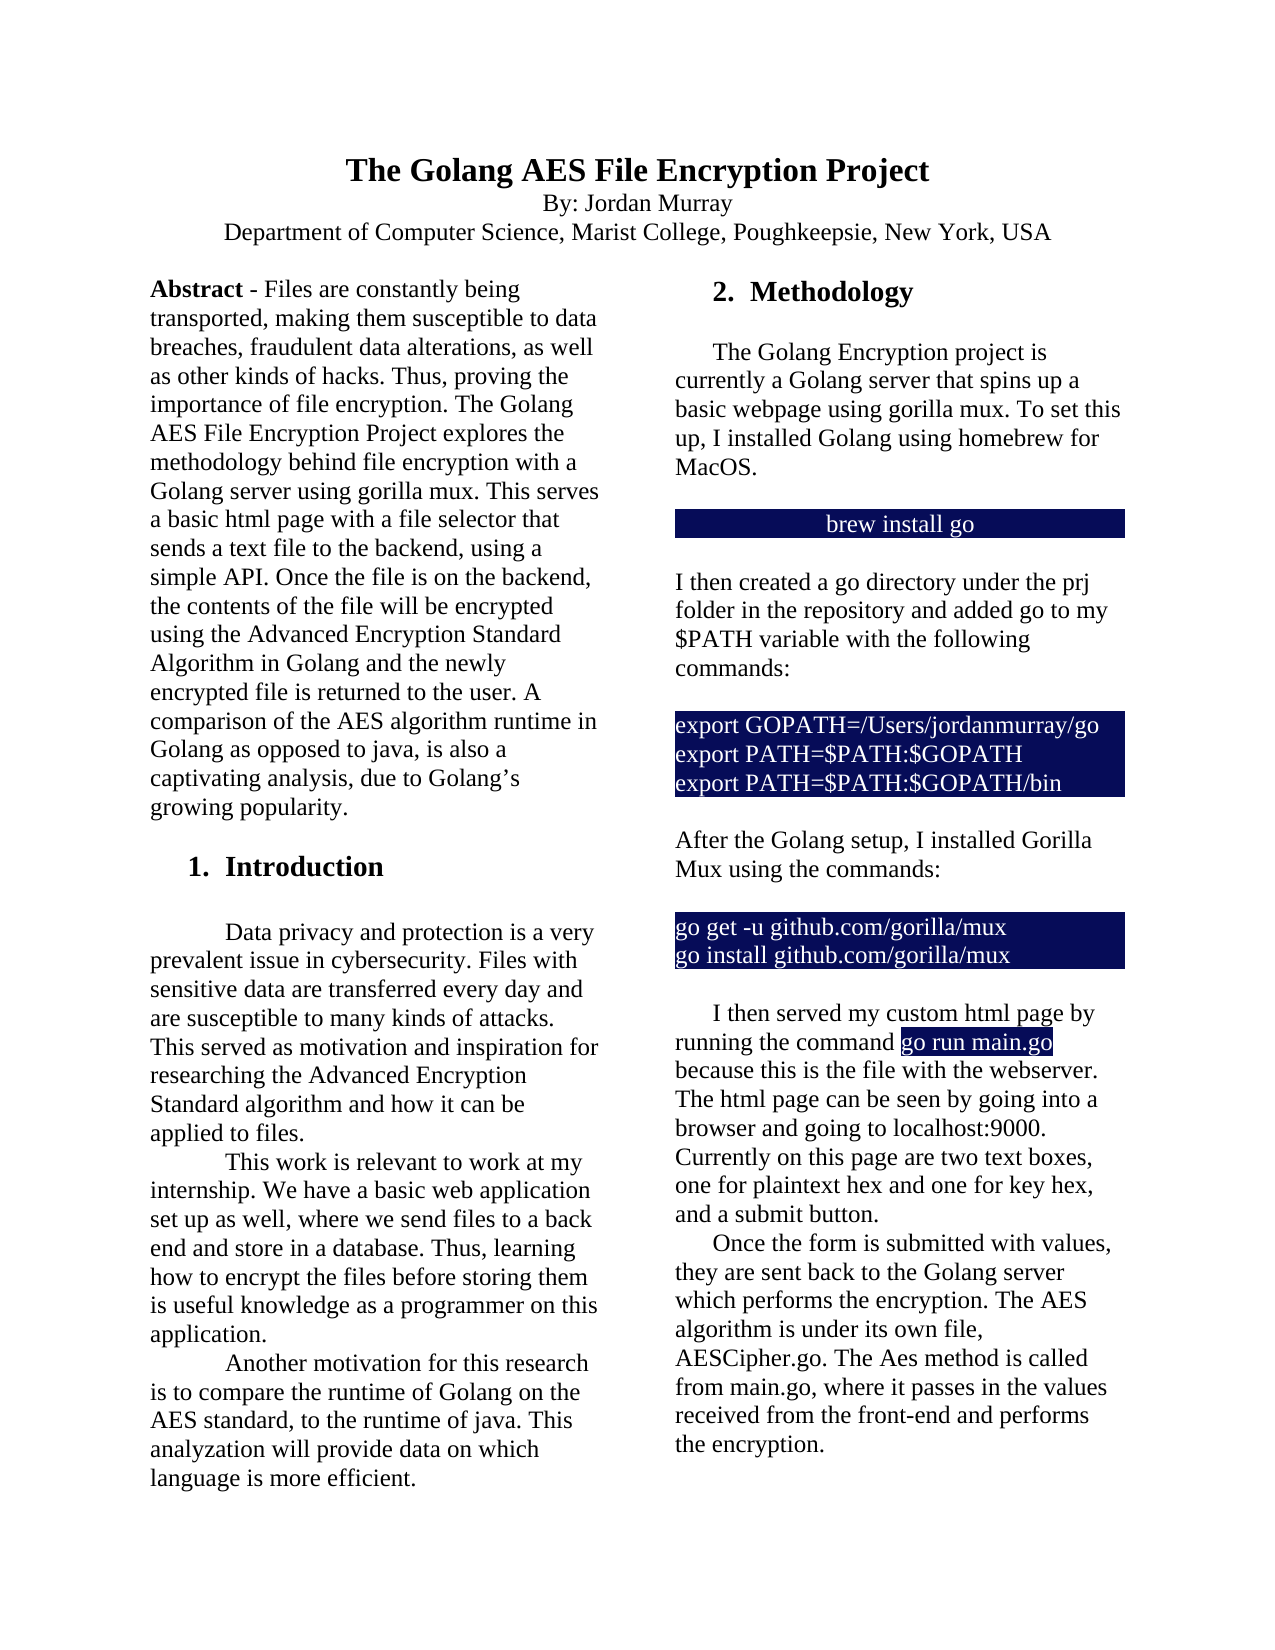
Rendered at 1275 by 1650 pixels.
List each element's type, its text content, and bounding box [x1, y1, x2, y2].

text export PATH=$PATH:$GOPATH/bin [675, 768, 1125, 797]
text Once the form is submitted with values, they are sent back to the Golang server which performs the encryption. The AES algorithm is under its own file, AESCipher.go. The Aes method is called from main.go, where it passes in the values received from the front-end and performs the encryption. [675, 1228, 1125, 1458]
text export GOPATH=/Users/jordanmurray/go [675, 711, 1125, 739]
text I then created a go directory under the prj folder in the repository and added go to my $PATH variable with the following commands: [675, 567, 1125, 682]
text go install github.com/gorilla/mux [675, 941, 1125, 969]
text The Golang Encryption project is currently a Golang server that spins up a basic webpage using gorilla mux. To set this up, I installed Golang using homebrew for MacOS. [675, 337, 1125, 481]
text This work is relevant to work at my internship. We have a basic web application set up as well, where we send files to a back end and store in a database. Thus, learning how to encrypt the files before storing them is useful knowledge as a programmer on this application. [150, 1147, 600, 1348]
text I then served my custom html page by running the command go run main.go because this is the file with the webserver. The html page can be seen by going into a browser and going to localhost:9000. Currently on this page are two text boxes, one for plaintext hex and one for key hex, and a submit button. [675, 998, 1125, 1228]
text brew install go [675, 509, 1125, 538]
text Department of Computer Science, Marist College, Poughkeepsie, New York, USA [150, 217, 1125, 246]
text go get -u github.com/gorilla/mux [675, 912, 1125, 941]
text The Golang AES File Encryption Project [150, 150, 1125, 188]
list Introduction [187, 849, 600, 883]
text Data privacy and protection is a very prevalent issue in cybersecurity. Files with sensitive data are transferred every day and are susceptible to many kinds of attacks. This served as motivation and inspiration for researching the Advanced Encryption Standard algorithm and how it can be applied to files. [150, 917, 600, 1147]
text By: Jordan Murray [150, 188, 1125, 217]
text export PATH=$PATH:$GOPATH [675, 739, 1125, 768]
text Another motivation for this research is to compare the runtime of Golang on the AES standard, to the runtime of java. This analyzation will provide data on which language is more efficient. [150, 1348, 600, 1492]
text After the Golang setup, I installed Gorilla Mux using the commands: [675, 826, 1125, 883]
text Abstract - Files are constantly being transported, making them susceptible to data breaches, fraudulent data alterations, as well as other kinds of hacks. Thus, proving the importance of file encryption. The Golang AES File Encryption Project explores the methodology behind file encryption with a Golang server using gorilla mux. This serves a basic html page with a file selector that sends a text file to the backend, using a simple API. Once the file is on the backend, the contents of the file will be encrypted using the Advanced Encryption Standard Algorithm in Golang and the newly encrypted file is returned to the user. A comparison of the AES algorithm runtime in Golang as opposed to java, is also a captivating analysis, due to Golang’s growing popularity. [150, 274, 600, 821]
list Methodology [712, 274, 1125, 308]
